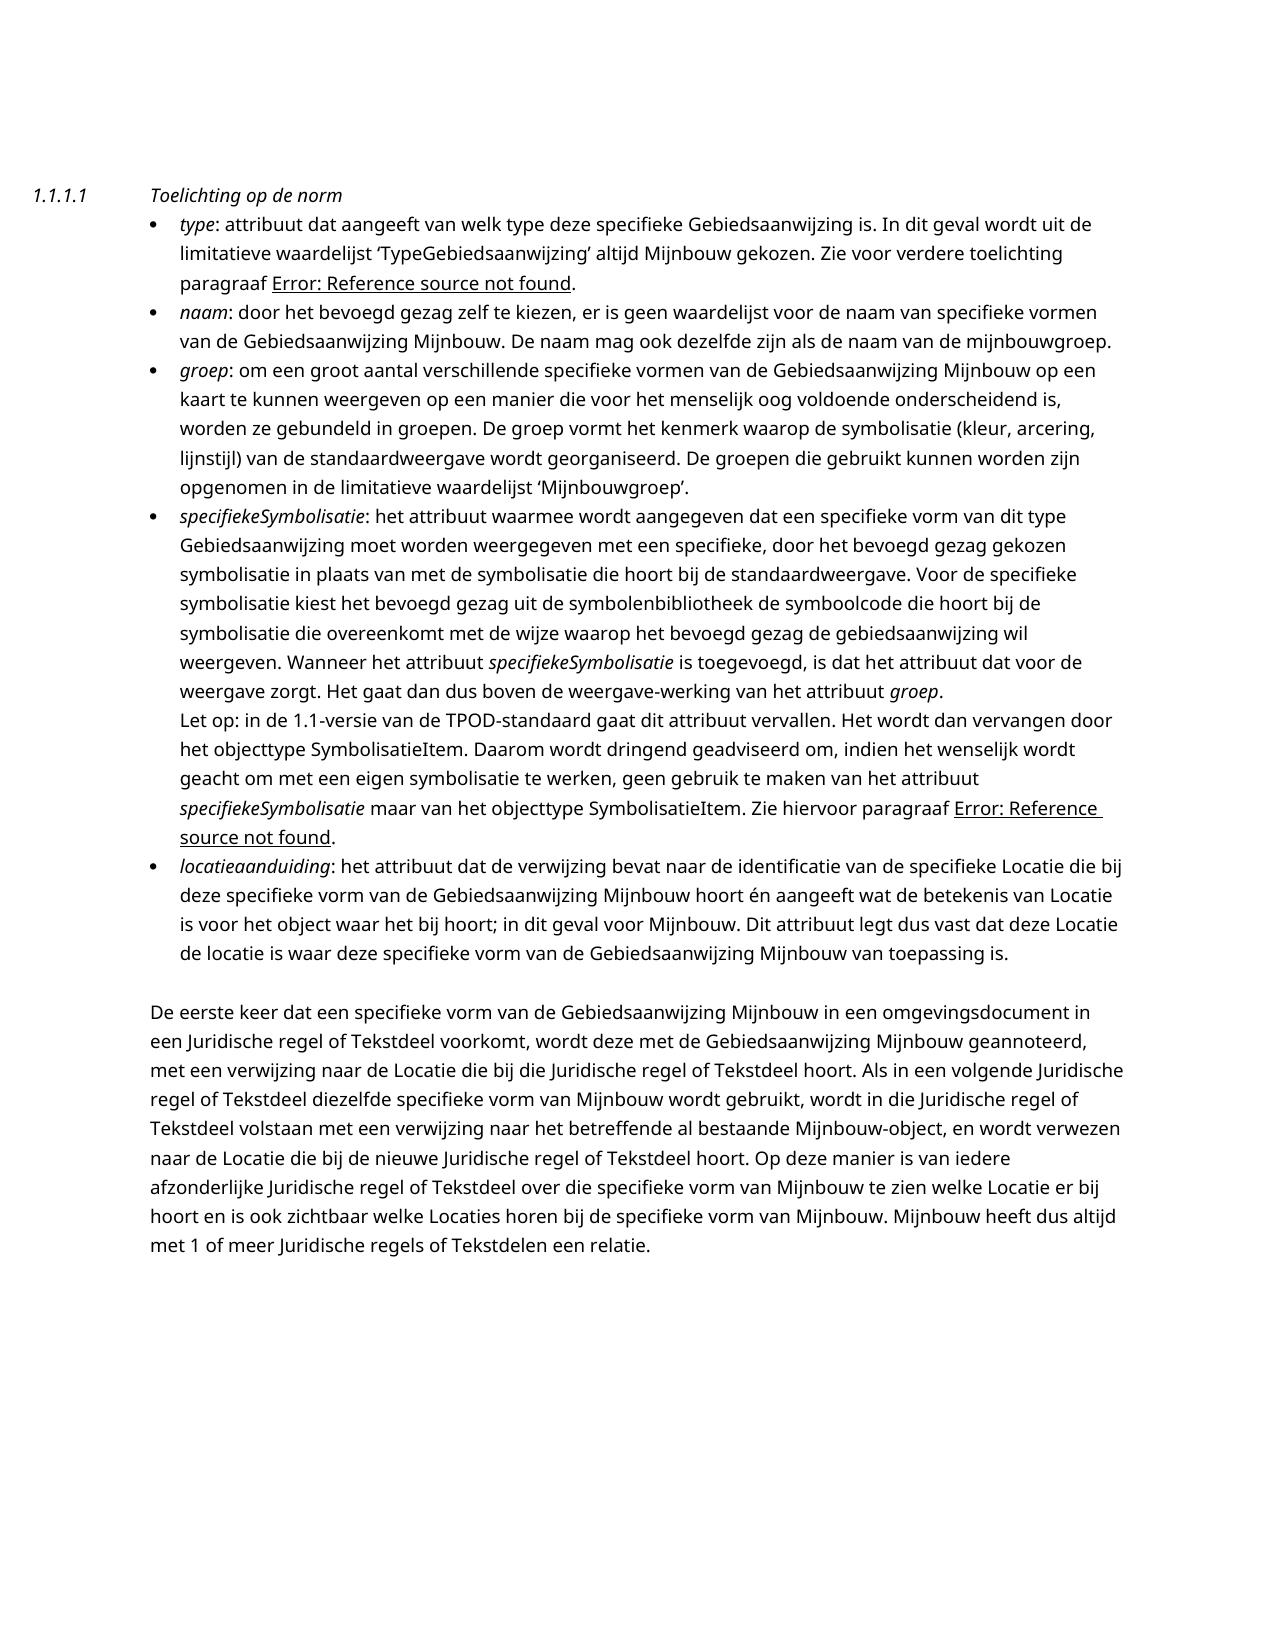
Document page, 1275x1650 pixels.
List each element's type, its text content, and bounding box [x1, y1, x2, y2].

text De eerste keer dat een specifieke vorm van de Gebiedsaanwijzing Mijnbouw in een omgevingsdocument in een Juridische regel of Tekstdeel voorkomt, wordt deze met de Gebiedsaanwijzing Mijnbouw geannoteerd, met een verwijzing naar de Locatie die bij die Juridische regel of Tekstdeel hoort. Als in een volgende Juridische regel of Tekstdeel diezelfde specifieke vorm van Mijnbouw wordt gebruikt, wordt in die Juridische regel of Tekstdeel volstaan met een verwijzing naar het betreffende al bestaande Mijnbouw-object, en wordt verwezen naar de Locatie die bij de nieuwe Juridische regel of Tekstdeel hoort. Op deze manier is van iedere afzonderlijke Juridische regel of Tekstdeel over die specifieke vorm van Mijnbouw te zien welke Locatie er bij hoort en is ook zichtbaar welke Locaties horen bij de specifieke vorm van Mijnbouw. Mijnbouw heeft dus altijd met 1 of meer Juridische regels of Tekstdelen een relatie. [150, 996, 1125, 1258]
text specifiekeSymbolisatie: het attribuut waarmee wordt aangegeven dat een specifieke vorm van dit type Gebiedsaanwijzing moet worden weergegeven met een specifieke, door het bevoegd gezag gekozen symbolisatie in plaats van met de symbolisatie die hoort bij de standaardweergave. Voor de specifieke symbolisatie kiest het bevoegd gezag uit de symbolenbibliotheek de symboolcode die hoort bij de symbolisatie die overeenkomt met de wijze waarop het bevoegd gezag de gebiedsaanwijzing wil weergeven. Wanneer het attribuut specifiekeSymbolisatie is toegevoegd, is dat het attribuut dat voor de weergave zorgt. Het gaat dan dus boven de weergave-werking van het attribuut groep. Let op: in de 1.1-versie van de TPOD-standaard gaat dit attribuut vervallen. Het wordt dan vervangen door het objecttype SymbolisatieItem. Daarom wordt dringend geadviseerd om, indien het wenselijk wordt geacht om met een eigen symbolisatie te werken, geen gebruik te maken van het attribuut specifiekeSymbolisatie maar van het objecttype SymbolisatieItem. Zie hiervoor paragraaf 6.4.27. [150, 500, 1125, 850]
text locatieaanduiding: het attribuut dat de verwijzing bevat naar de identificatie van de specifieke Locatie die bij deze specifieke vorm van de Gebiedsaanwijzing Mijnbouw hoort én aangeeft wat de betekenis van Locatie is voor het object waar het bij hoort; in dit geval voor Mijnbouw. Dit attribuut legt dus vast dat deze Locatie de locatie is waar deze specifieke vorm van de Gebiedsaanwijzing Mijnbouw van toepassing is. [150, 850, 1125, 967]
text type: attribuut dat aangeeft van welk type deze specifieke Gebiedsaanwijzing is. In dit geval wordt uit de limitatieve waardelijst ‘TypeGebiedsaanwijzing’ altijd Mijnbouw gekozen. Zie voor verdere toelichting paragraaf 6.4.7. [150, 208, 1125, 296]
subtitle Toelichting op de norm [32, 179, 1125, 208]
text groep: om een groot aantal verschillende specifieke vormen van de Gebiedsaanwijzing Mijnbouw op een kaart te kunnen weergeven op een manier die voor het menselijk oog voldoende onderscheidend is, worden ze gebundeld in groepen. De groep vormt het kenmerk waarop de symbolisatie (kleur, arcering, lijnstijl) van de standaardweergave wordt georganiseerd. De groepen die gebruikt kunnen worden zijn opgenomen in de limitatieve waardelijst ‘Mijnbouwgroep’. [150, 354, 1125, 500]
text naam: door het bevoegd gezag zelf te kiezen, er is geen waardelijst voor de naam van specifieke vormen van de Gebiedsaanwijzing Mijnbouw. De naam mag ook dezelfde zijn als de naam van de mijnbouwgroep. [150, 296, 1125, 354]
